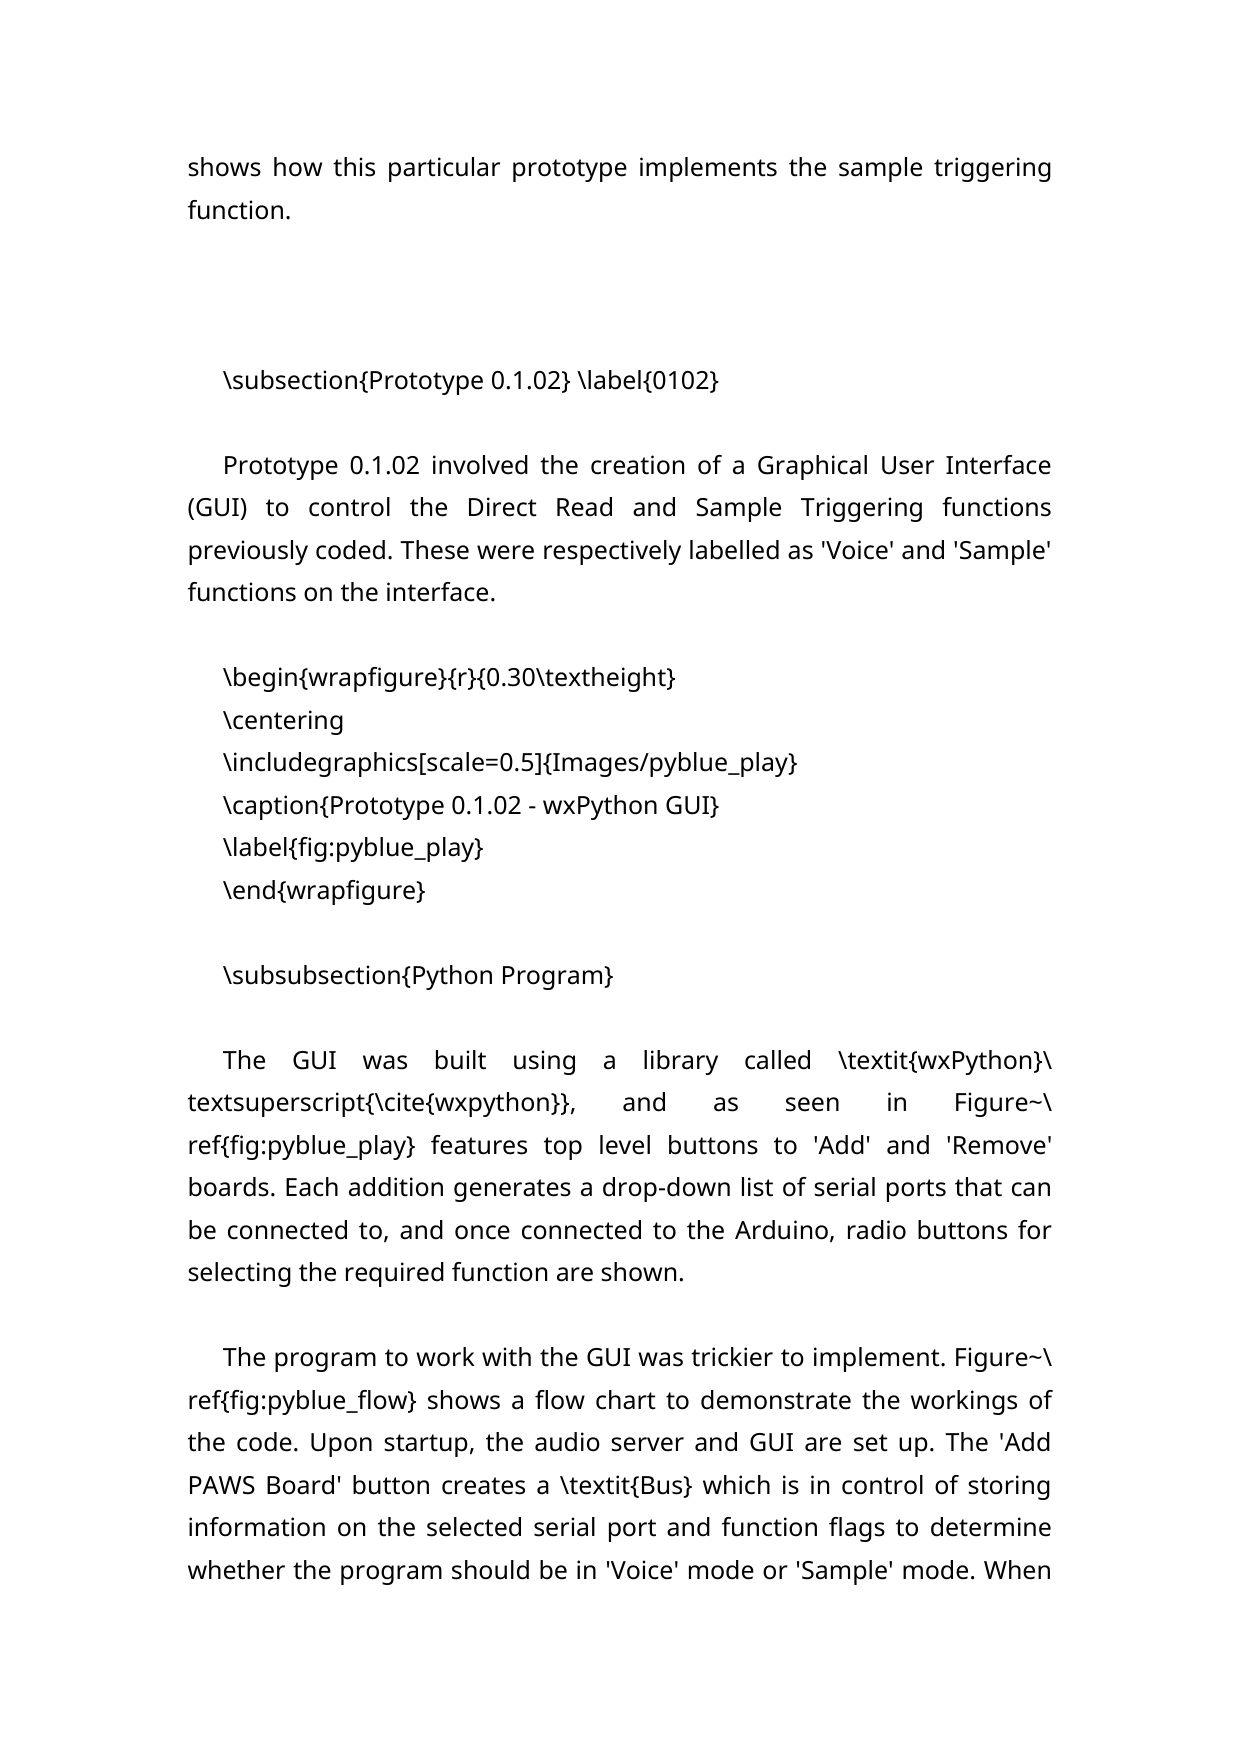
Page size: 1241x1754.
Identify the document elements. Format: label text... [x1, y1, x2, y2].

text Prototype 0.1.02 involved the creation of a Graphical User Interface (GUI) to control the Direct Read and Sample Triggering functions previously coded. These were respectively labelled as 'Voice' and 'Sample' functions on the interface. [187, 447, 1053, 609]
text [187, 150, 1053, 227]
text \includegraphics[scale=0.5]{Images/pyblue_play} [187, 745, 1053, 779]
text \subsection{Prototype 0.1.02} \label{0102} [187, 362, 1053, 397]
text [187, 1340, 1053, 1587]
text \subsubsection{Python Program} [187, 957, 1053, 992]
text \begin{wrapfigure}{r}{0.30\textheight} [187, 660, 1053, 694]
text \centering [187, 702, 1053, 737]
text \caption{Prototype 0.1.02 - wxPython GUI} [187, 787, 1053, 822]
text The GUI was built using a library called \textit{wxPython}\textsuperscript{\cite{wxpython}}, and as seen in Figure~\ref{fig:pyblue_play} features top level buttons to 'Add' and 'Remove' boards. Each addition generates a drop-down list of serial ports that can be connected to, and once connected to the Arduino, radio buttons for selecting the required function are shown. [187, 1042, 1053, 1289]
text \label{fig:pyblue_play} [187, 830, 1053, 864]
text \end{wrapfigure} [187, 872, 1053, 907]
